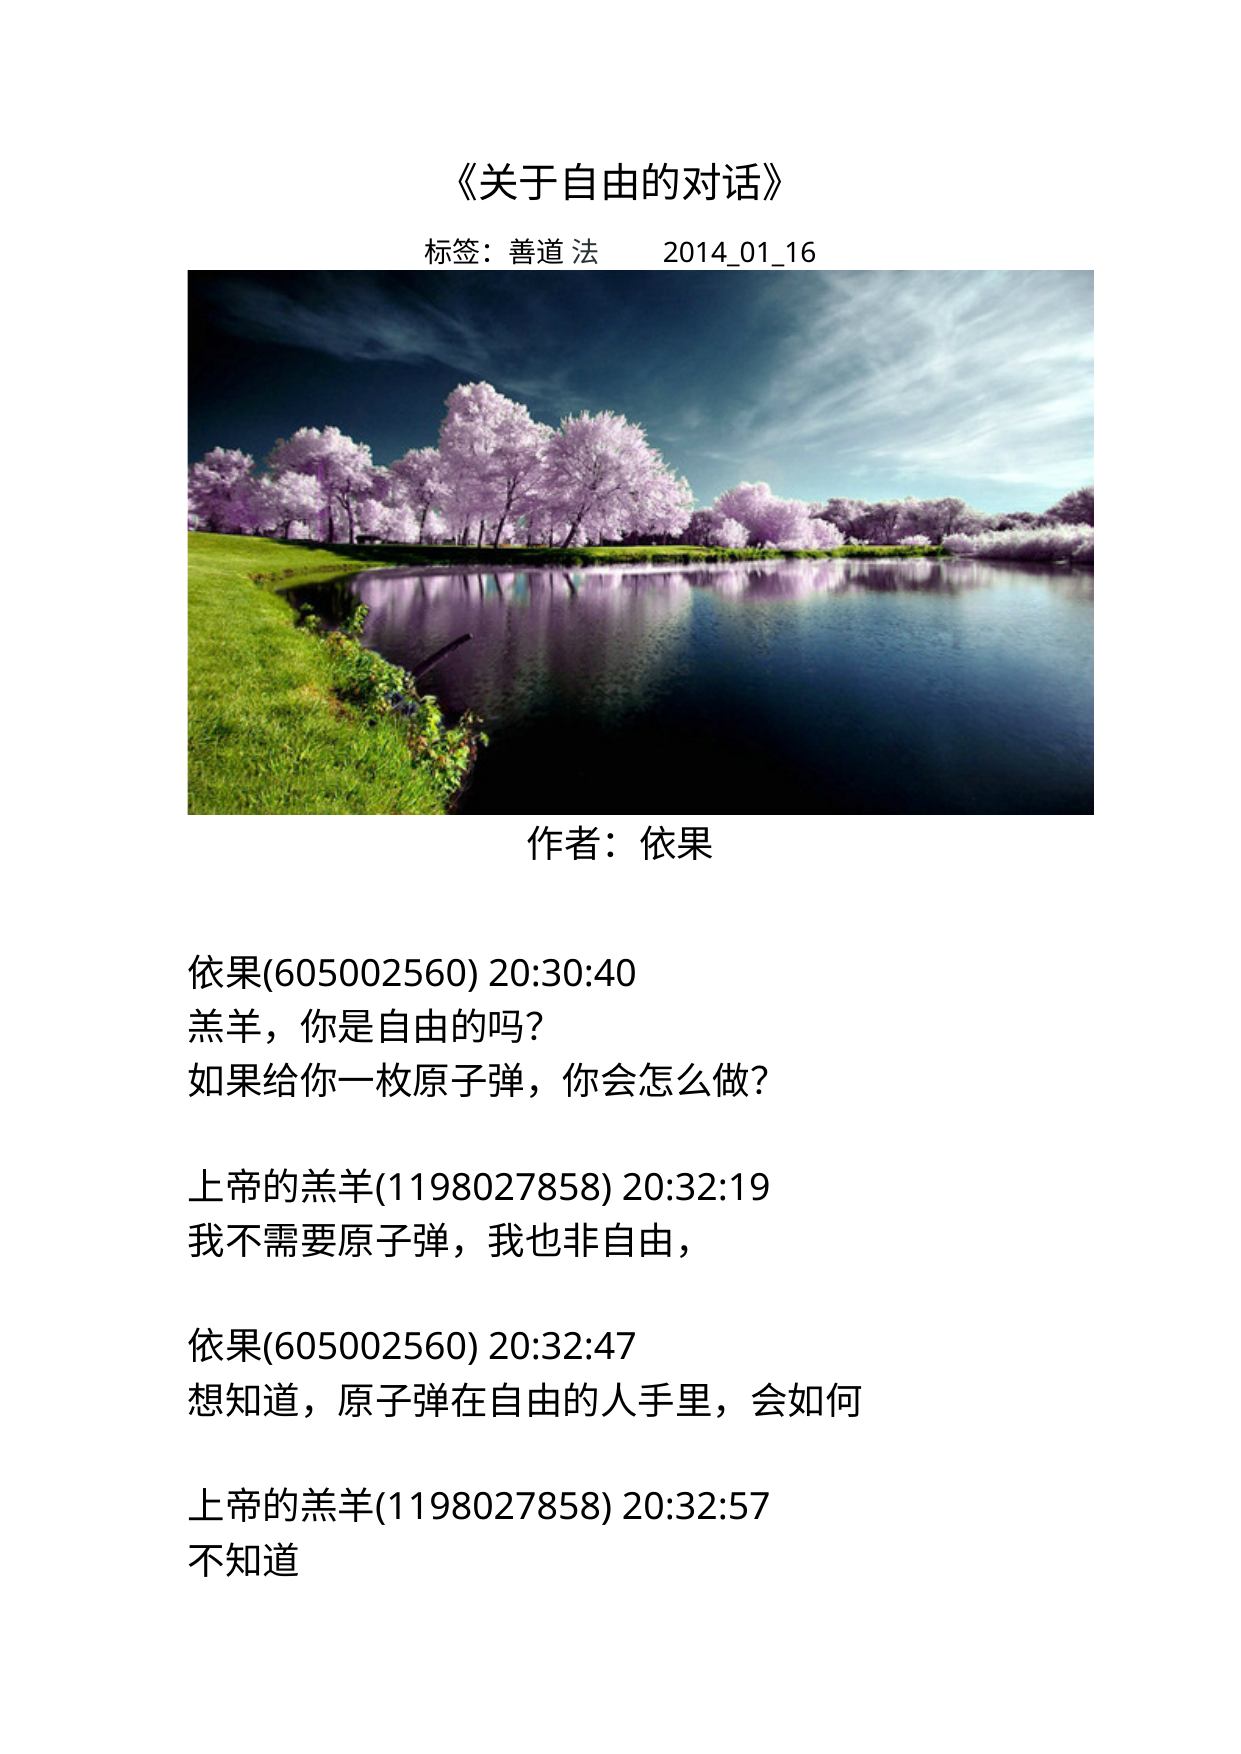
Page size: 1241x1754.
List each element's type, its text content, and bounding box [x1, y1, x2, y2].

text 标签：善道 法 2014_01_16 [187, 230, 1053, 270]
text 《关于自由的对话》 [187, 150, 1053, 209]
text 作者：依果 [187, 815, 1053, 868]
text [187, 942, 1053, 1585]
picture [187, 270, 1094, 815]
